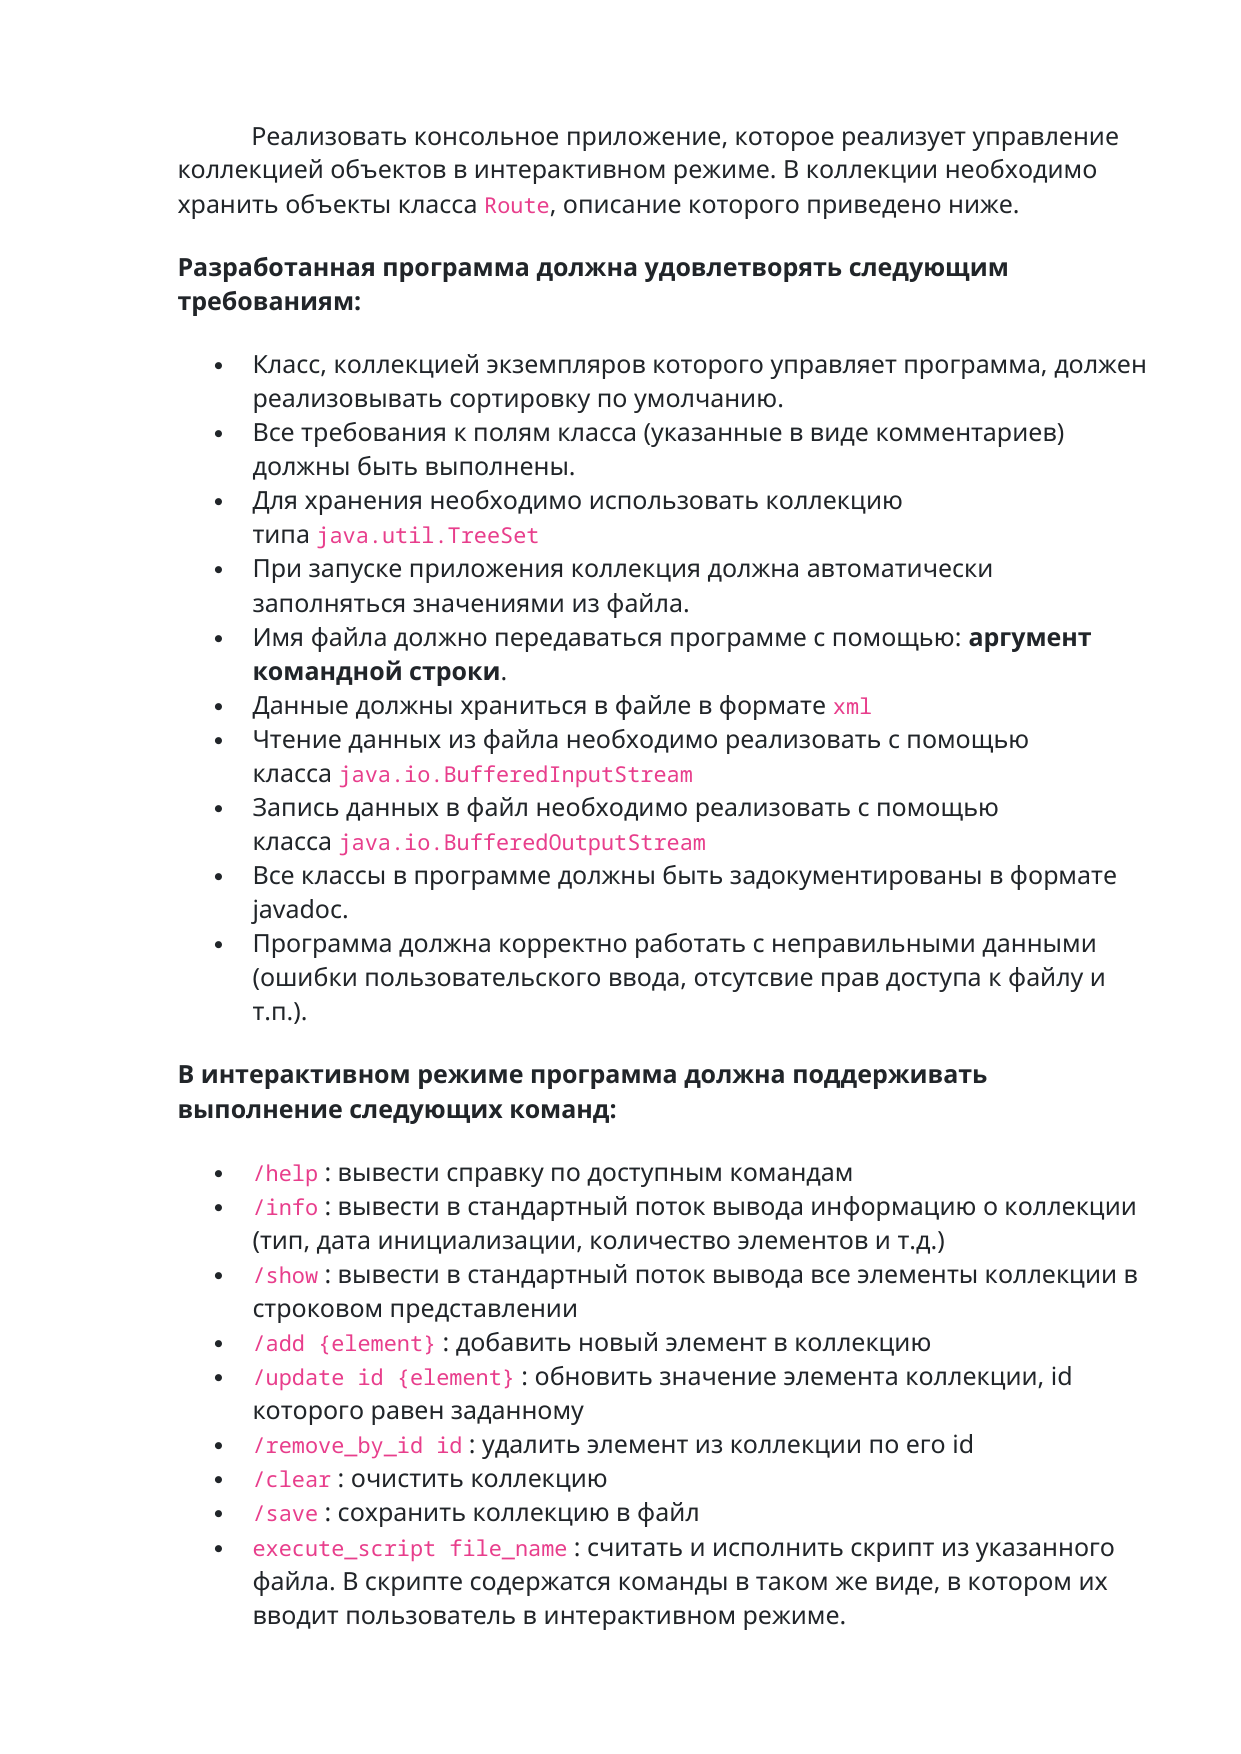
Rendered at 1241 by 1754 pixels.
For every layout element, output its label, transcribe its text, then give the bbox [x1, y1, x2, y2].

list Для хранения необходимо использовать коллекцию типа java.util.TreeSet [215, 483, 1152, 551]
list Чтение данных из файла необходимо реализовать с помощью класса java.io.BufferedInputStream [215, 721, 1152, 789]
list /help : вывести справку по доступным командам [215, 1154, 1152, 1188]
list Класс, коллекцией экземпляров которого управляет программа, должен реализовывать сортировку по умолчанию. [215, 347, 1152, 415]
list /remove_by_id id : удалить элемент из коллекции по его id [215, 1427, 1152, 1461]
list При запуске приложения коллекция должна автоматически заполняться значениями из файла. [215, 551, 1152, 619]
list /show : вывести в стандартный поток вывода все элементы коллекции в строковом представлении [215, 1257, 1152, 1325]
list Имя файла должно передаваться программе с помощью: аргумент командной строки. [215, 619, 1152, 687]
text В интерактивном режиме программа должна поддерживать выполнение следующих команд: [177, 1057, 1152, 1125]
list /update id {element} : обновить значение элемента коллекции, id которого равен заданному [215, 1359, 1152, 1427]
list /save : сохранить коллекцию в файл [215, 1495, 1152, 1529]
list execute_script file_name : считать и исполнить скрипт из указанного файла. В скрипте содержатся команды в таком же виде, в котором их вводит пользователь в интерактивном режиме. [215, 1529, 1152, 1631]
list Все классы в программе должны быть задокументированы в формате javadoc. [215, 858, 1152, 926]
text Разработанная программа должна удовлетворять следующим требованиям: [177, 249, 1152, 318]
text Реализовать консольное приложение, которое реализует управление коллекцией объектов в интерактивном режиме. В коллекции необходимо хранить объекты класса Route, описание которого приведено ниже. [177, 118, 1152, 220]
list /info : вывести в стандартный поток вывода информацию о коллекции (тип, дата инициализации, количество элементов и т.д.) [215, 1188, 1152, 1257]
list /clear : очистить коллекцию [215, 1461, 1152, 1495]
list Данные должны храниться в файле в формате xml [215, 687, 1152, 721]
list Программа должна корректно работать с неправильными данными (ошибки пользовательского ввода, отсутсвие прав доступа к файлу и т.п.). [215, 926, 1152, 1028]
list /add {element} : добавить новый элемент в коллекцию [215, 1325, 1152, 1359]
list Все требования к полям класса (указанные в виде комментариев) должны быть выполнены. [215, 415, 1152, 483]
list Запись данных в файл необходимо реализовать с помощью класса java.io.BufferedOutputStream [215, 789, 1152, 858]
